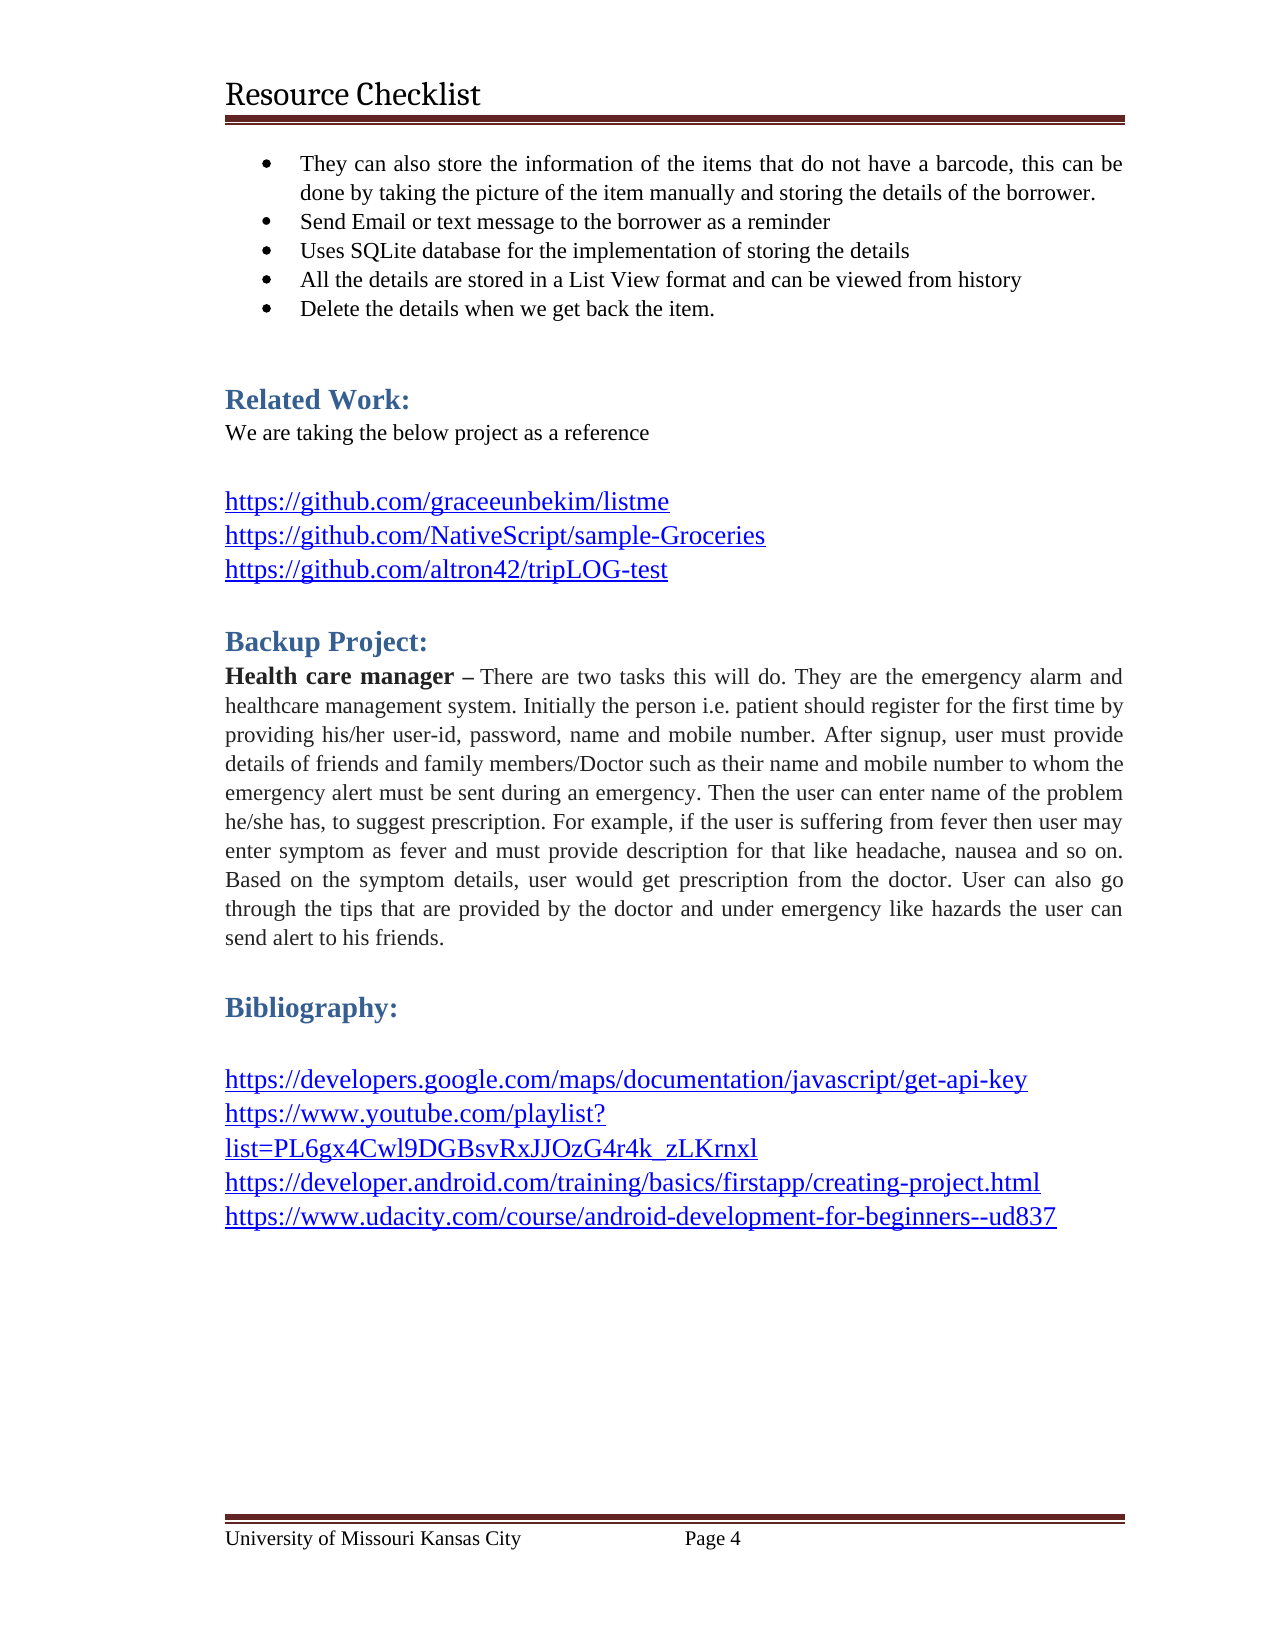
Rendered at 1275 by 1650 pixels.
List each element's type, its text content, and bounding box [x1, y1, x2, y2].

list Uses SQLite database for the implementation of storing the details [262, 237, 1125, 263]
text https://www.youtube.com/playlist?list=PL6gx4Cwl9DGBsvRxJJOzG4r4k_zLKrnxl [225, 1098, 1125, 1163]
list Delete the details when we get back the item. [262, 295, 1125, 321]
text https://github.com/graceeunbekim/listme [225, 484, 1125, 516]
text https://github.com/NativeScript/sample-Groceries [225, 519, 1125, 550]
list Send Email or text message to the borrower as a reminder [262, 208, 1125, 234]
text We are taking the below project as a reference [225, 419, 1125, 445]
text Backup Project: [225, 624, 1125, 657]
text https://developers.google.com/maps/documentation/javascript/get-api-key [225, 1063, 1125, 1094]
text Health care manager – There are two tasks this will do. They are the emergency alarm and healthcare management system. Initially the person i.e. patient should register for the first time by providing his/her user-id, password, name and mobile number. After signup, user must provide details of friends and family members/Doctor such as their name and mobile number to whom the emergency alert must be sent during an emergency. Then the user can enter name of the problem he/she has, to suggest prescription. For example, if the user is suffering from fever then user may enter symptom as fever and must provide description for that like headache, nausea and so on. Based on the symptom details, user would get prescription from the doctor. User can also go through the tips that are provided by the doctor and under emergency like hazards the user can send alert to his friends. [225, 661, 1125, 721]
text Bibliography: [225, 990, 1125, 1023]
list They can also store the information of the items that do not have a barcode, this can be done by taking the picture of the item manually and storing the details of the borrower. [262, 150, 1125, 206]
list All the details are stored in a List View format and can be viewed from history [262, 266, 1125, 292]
text Related Work: [225, 382, 1125, 415]
text https://github.com/altron42/tripLOG-test [225, 553, 1125, 584]
text https://developer.android.com/training/basics/firstapp/creating-project.html [225, 1166, 1125, 1197]
text https://www.udacity.com/course/android-development-for-beginners--ud837 [225, 1200, 1125, 1231]
